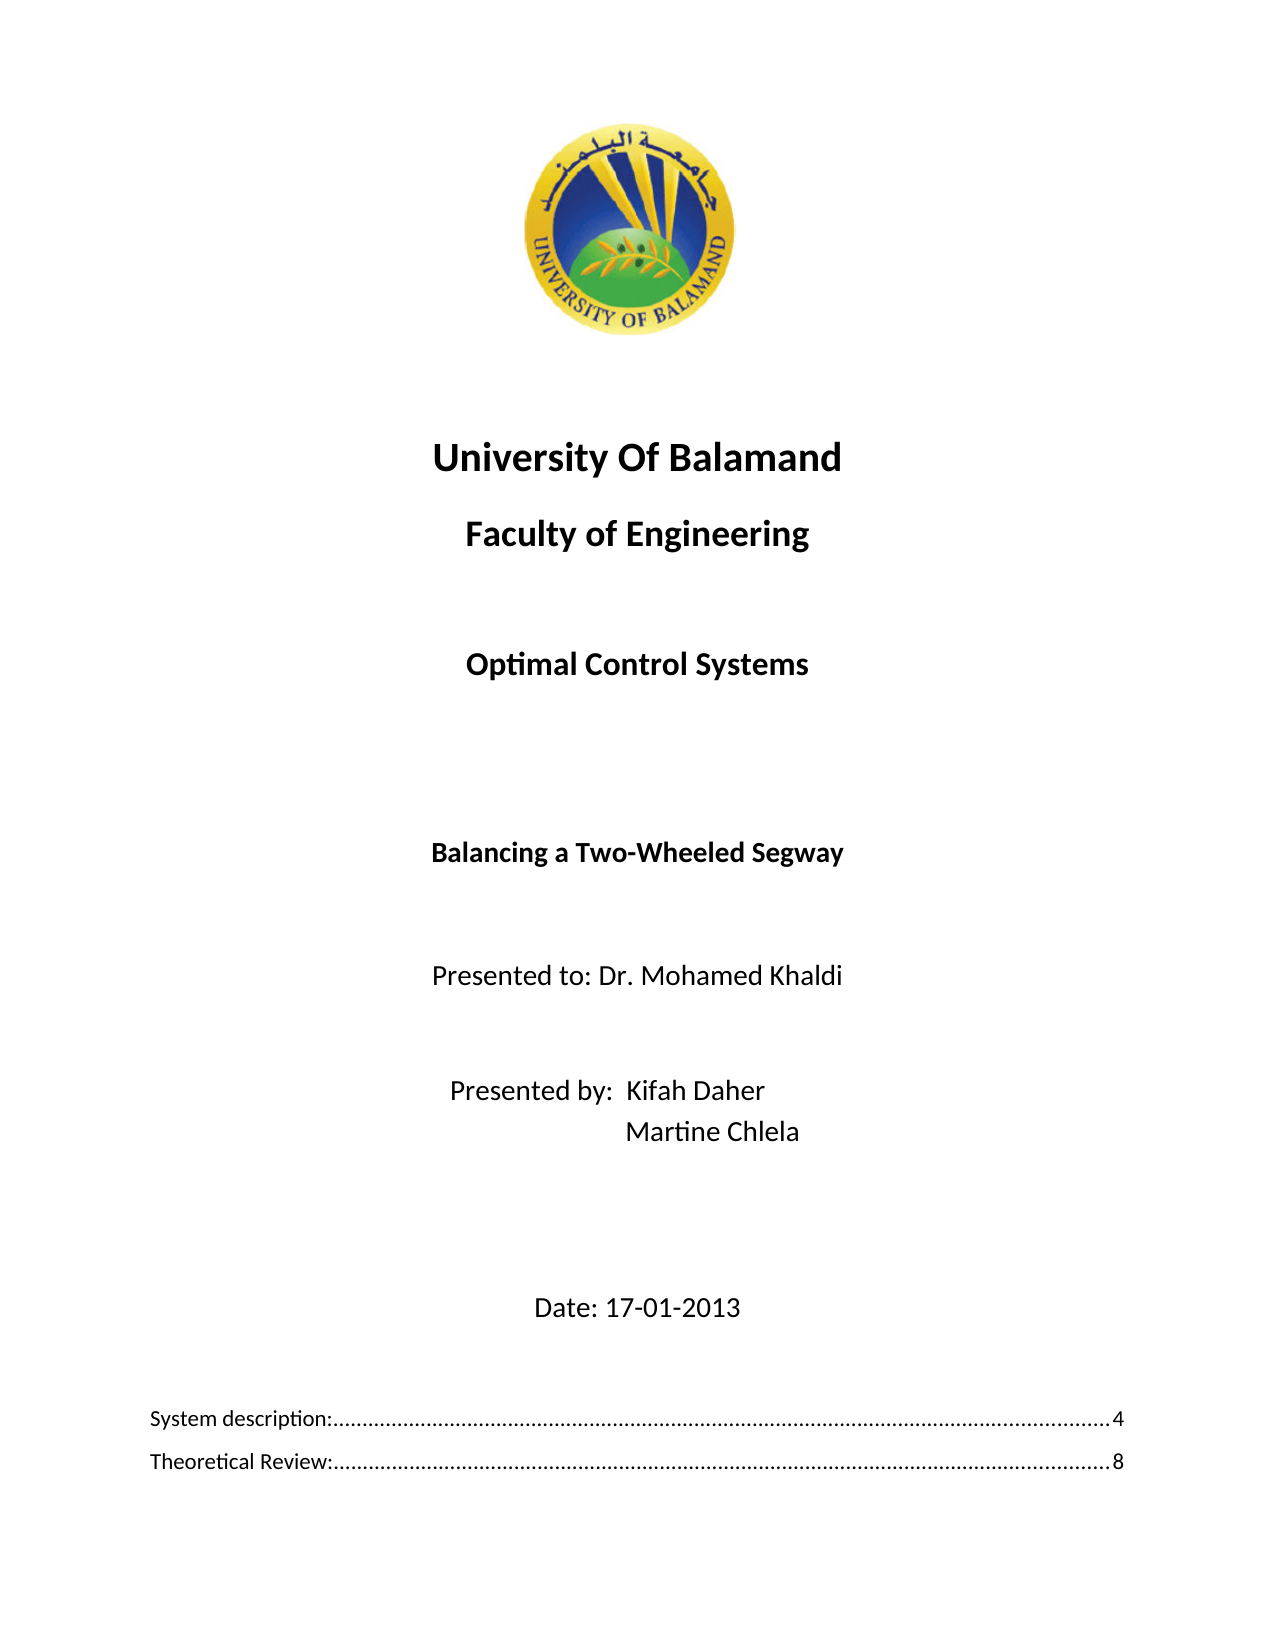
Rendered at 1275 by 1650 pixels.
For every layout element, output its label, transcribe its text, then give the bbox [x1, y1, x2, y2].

text Date: 17-01-2013 [150, 1289, 1125, 1325]
picture [518, 117, 743, 343]
text Presented to: Dr. Mohamed Khaldi [150, 957, 1125, 993]
text Presented by: Kifah Daher Martine Chlela [150, 1072, 1125, 1149]
text System description: 4 [150, 1404, 1125, 1432]
text Theoretical Review: 8 [150, 1447, 1125, 1475]
text Faculty of Engineering [150, 510, 1125, 556]
text Optimal Control Systems [150, 643, 1125, 683]
text University Of Balamand [150, 431, 1125, 482]
text Balancing a Two-Wheeled Segway [150, 834, 1125, 869]
